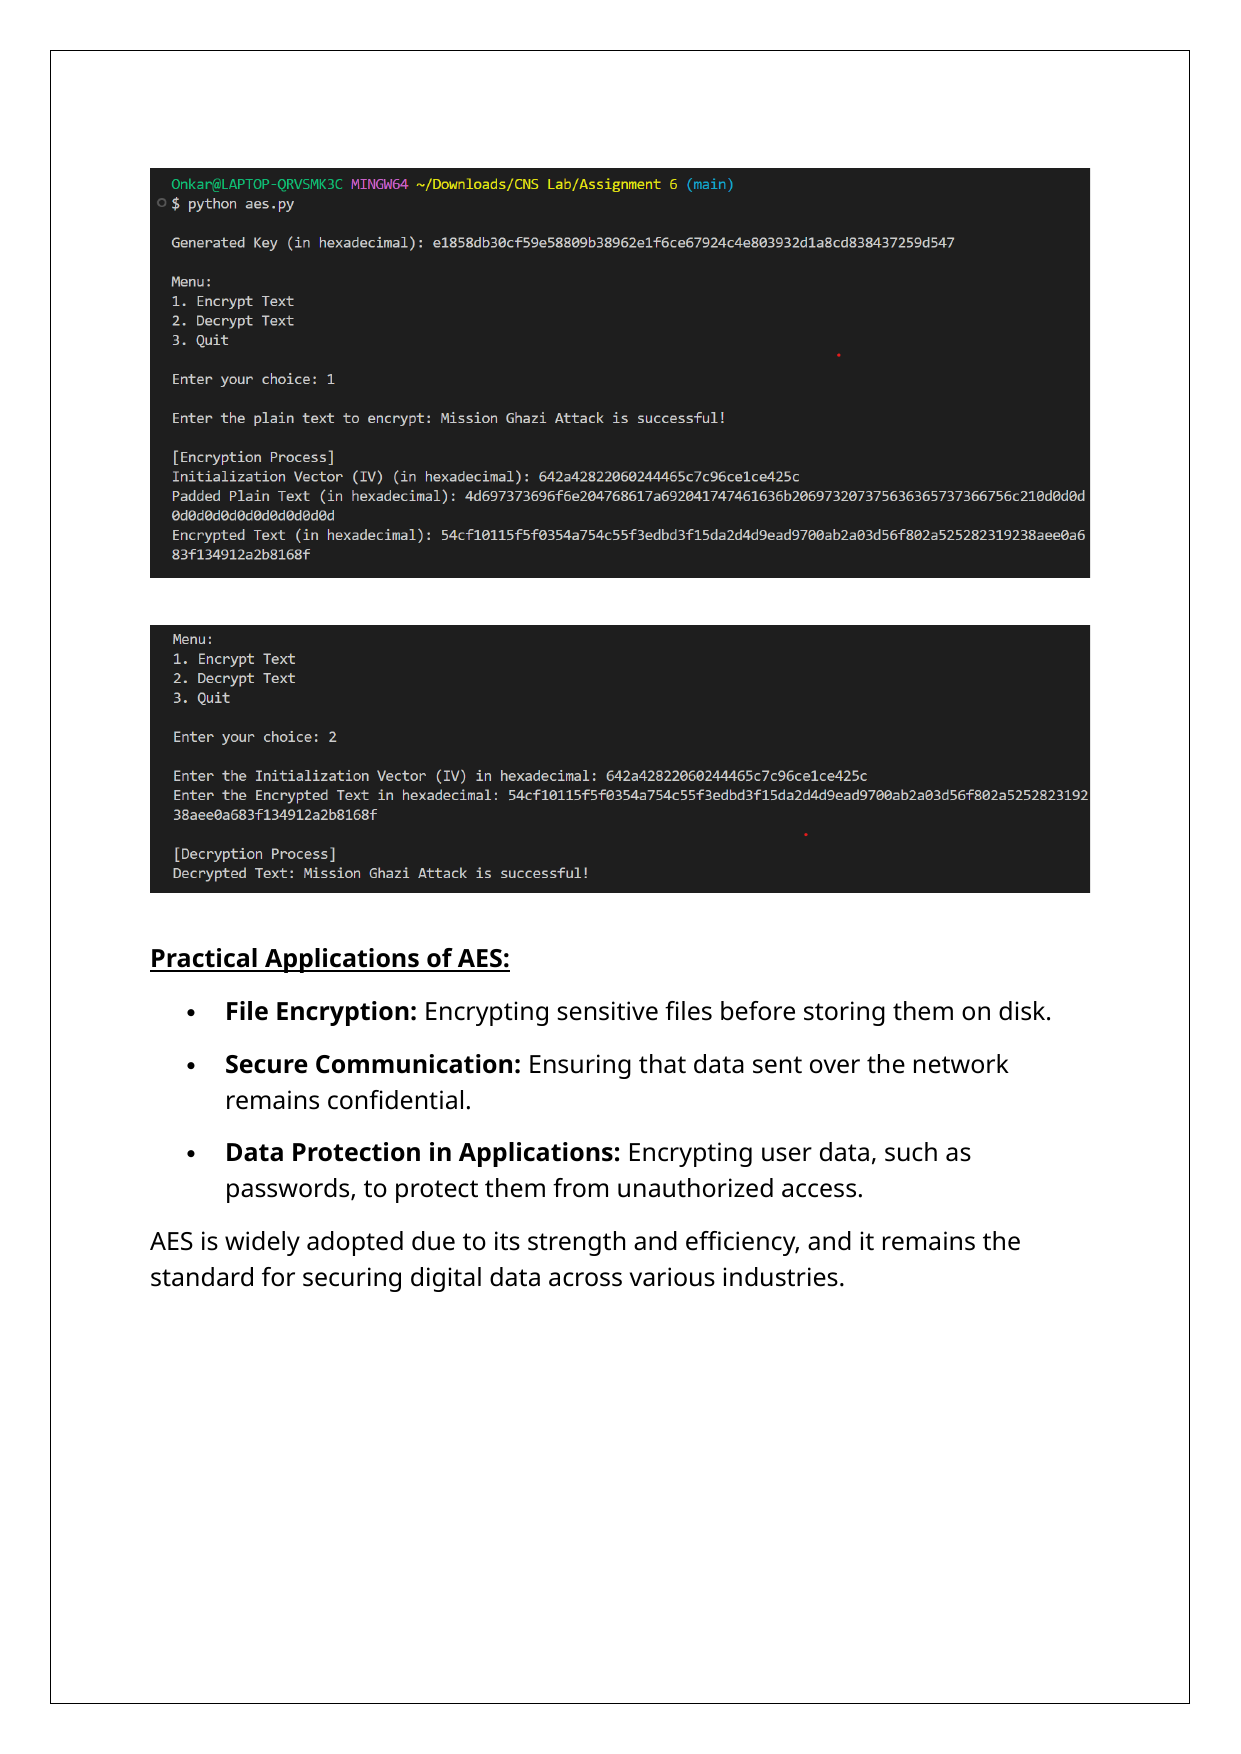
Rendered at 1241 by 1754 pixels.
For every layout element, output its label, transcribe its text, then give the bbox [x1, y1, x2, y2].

picture [150, 168, 1091, 578]
text Practical Applications of AES: [150, 941, 1090, 975]
text AES is widely adopted due to its strength and efficiency, and it remains the standard for securing digital data across various industries. [150, 1224, 1090, 1294]
list File Encryption: Encrypting sensitive files before storing them on disk. [187, 994, 1090, 1028]
picture [150, 625, 1091, 893]
list Secure Communication: Ensuring that data sent over the network remains confidential. [187, 1046, 1090, 1116]
list Data Protection in Applications: Encrypting user data, such as passwords, to protect them from unauthorized access. [187, 1135, 1090, 1205]
